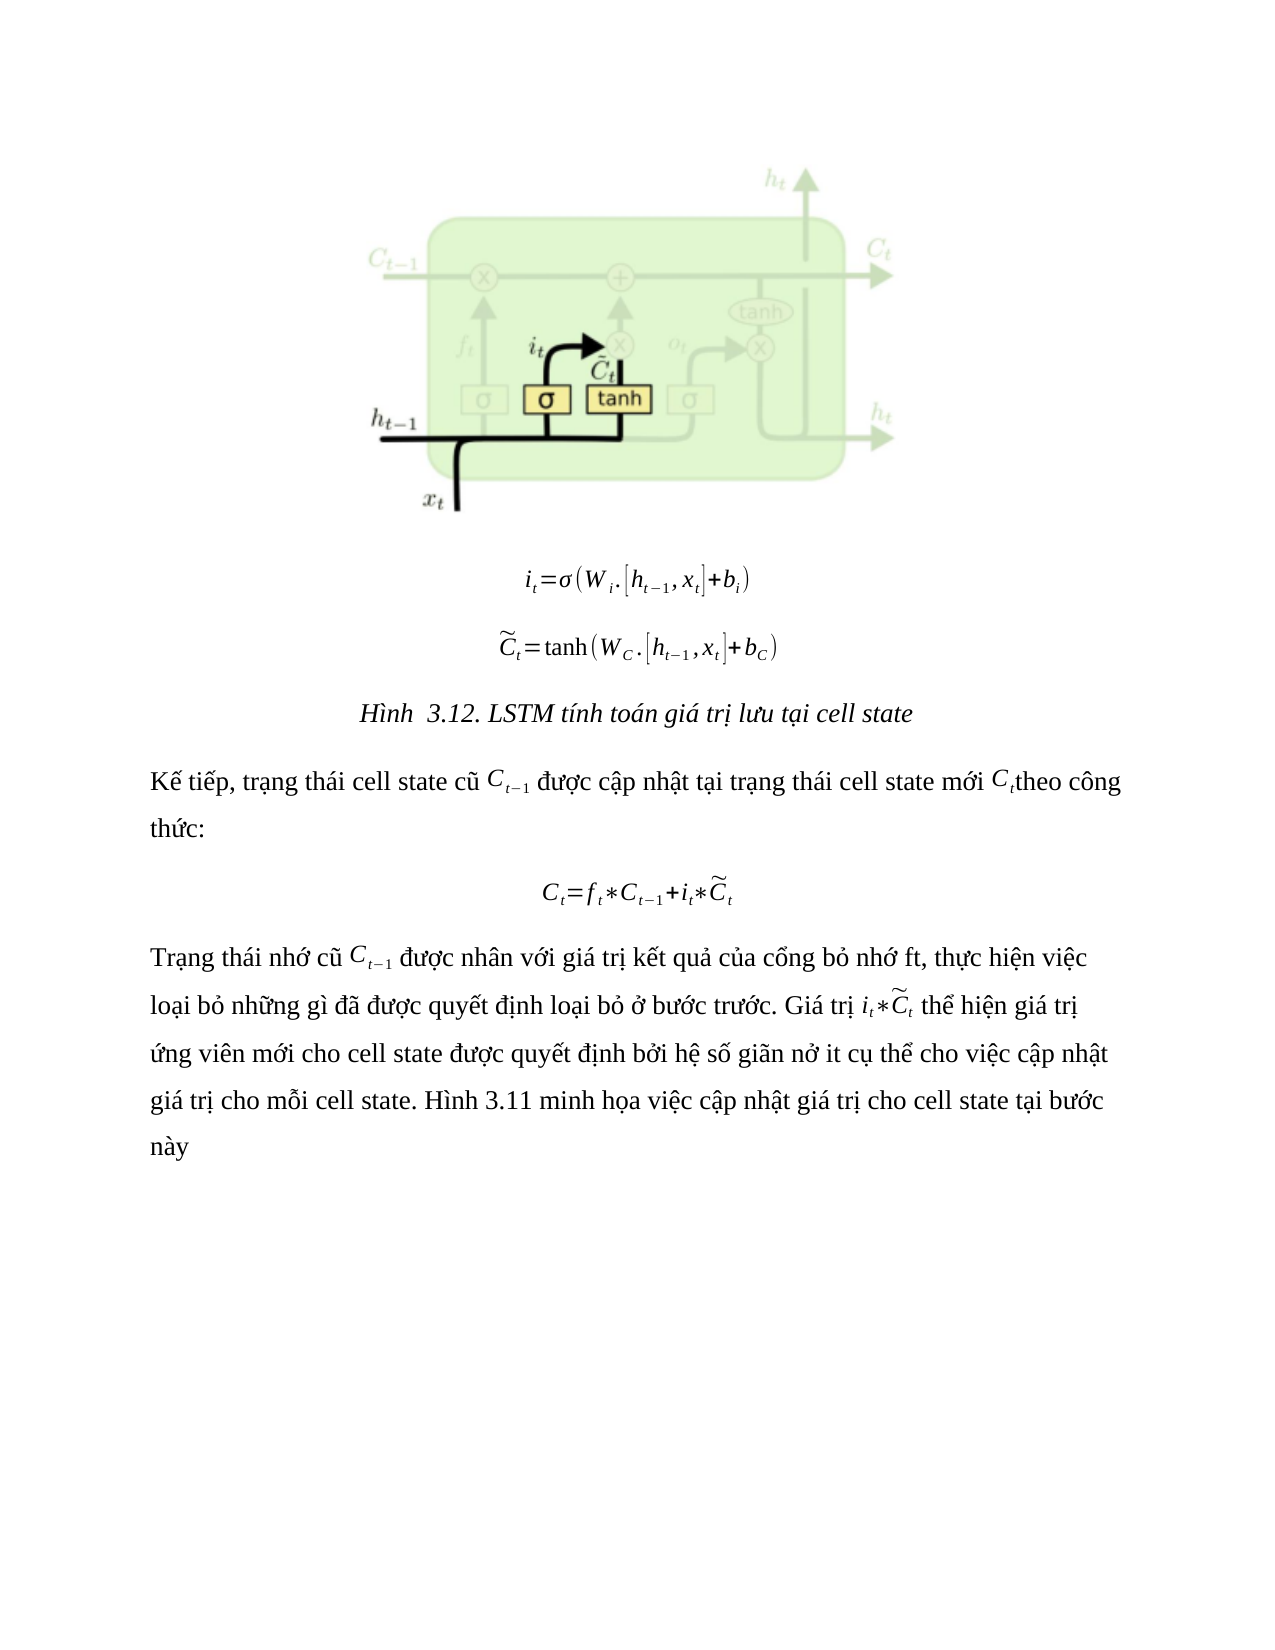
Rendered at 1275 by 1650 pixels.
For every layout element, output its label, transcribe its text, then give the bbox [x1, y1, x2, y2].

text Kế tiếp, trạng thái cell state cũ được cập nhật tại trạng thái cell state mới theo công thức: [150, 765, 1125, 843]
picture [312, 150, 963, 532]
text Trạng thái nhớ cũ được nhân với giá trị kết quả của cổng bỏ nhớ ft, thực hiện việc loại bỏ những gì đã được quyết định loại bỏ ở bước trước. Giá trị thể hiện giá trị ứng viên mới cho cell state được quyết định bởi hệ số giãn nở it cụ thể cho việc cập nhật giá trị cho mỗi cell state. Hình 3.11 minh họa việc cập nhật giá trị cho cell state tại bước này [150, 941, 1125, 1162]
